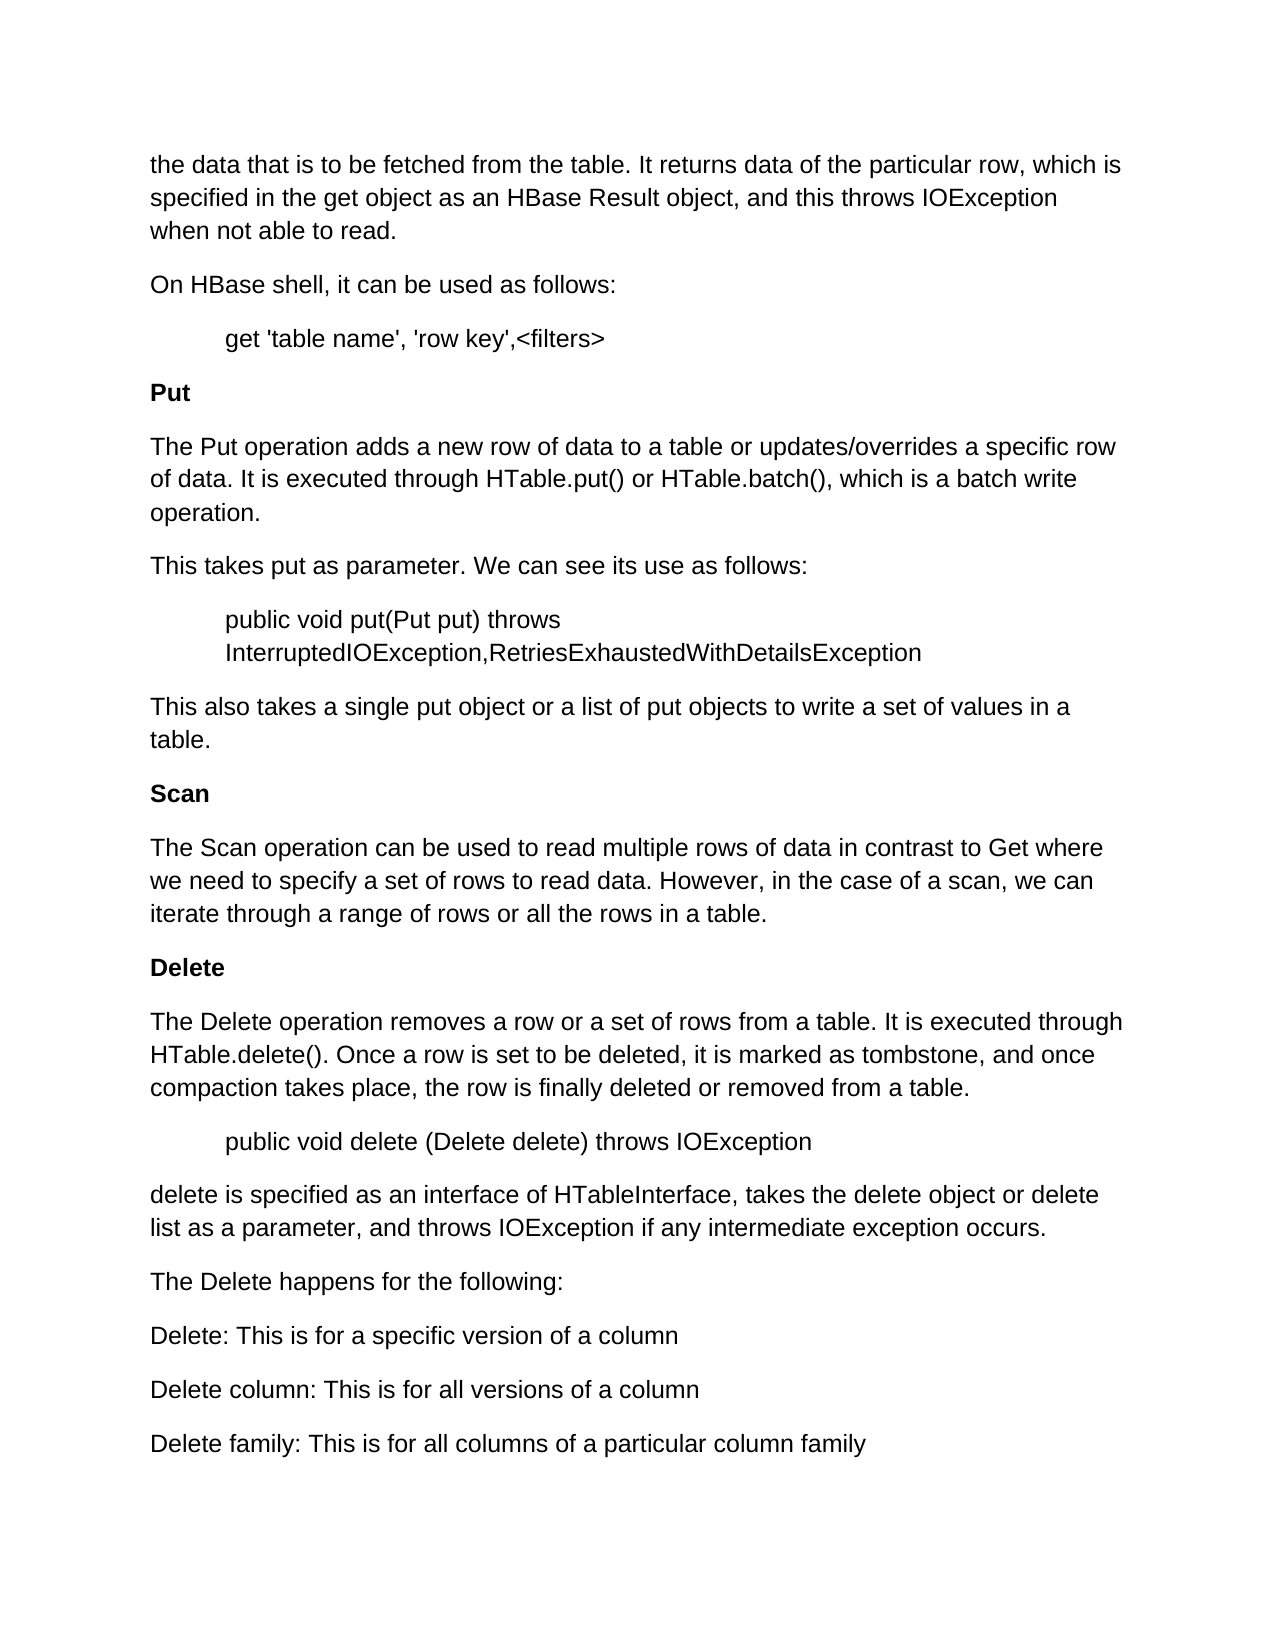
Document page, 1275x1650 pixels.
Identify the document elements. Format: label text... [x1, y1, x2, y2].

text The Delete operation removes a row or a set of rows from a table. It is executed through HTable.delete(). Once a row is set to be deleted, it is marked as tombstone, and once compaction takes place, the row is finally deleted or removed from a table. [150, 1007, 1125, 1101]
text This also takes a single put object or a list of put objects to write a set of values in a table. [150, 692, 1125, 754]
text Delete [150, 953, 1125, 981]
text get 'table name', 'row key',<filters> [150, 324, 1125, 352]
text The Delete happens for the following: [150, 1267, 1125, 1296]
text Delete column: This is for all versions of a column [150, 1375, 1125, 1404]
text This takes put as parameter. We can see its use as follows: [150, 551, 1125, 580]
text public void put(Put put) throws InterruptedIOException,RetriesExhaustedWithDetailsException [225, 605, 1125, 667]
text Delete: This is for a specific version of a column [150, 1321, 1125, 1350]
text The Put operation adds a new row of data to a table or updates/overrides a specific row of data. It is executed through HTable.put() or HTable.batch(), which is a batch write operation. [150, 431, 1125, 526]
text delete is specified as an interface of HTableInterface, takes the delete object or delete list as a parameter, and throws IOException if any intermediate exception occurs. [150, 1180, 1125, 1242]
text Delete family: This is for all columns of a particular column family [150, 1429, 1125, 1457]
text Scan [150, 779, 1125, 808]
text The Scan operation can be used to read multiple rows of data in contrast to Get where we need to specify a set of rows to read data. However, in the case of a scan, we can iterate through a range of rows or all the rows in a table. [150, 833, 1125, 928]
text On HBase shell, it can be used as follows: [150, 270, 1125, 299]
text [150, 150, 1125, 245]
text public void delete (Delete delete) throws IOException [150, 1126, 1125, 1155]
text Put [150, 378, 1125, 406]
